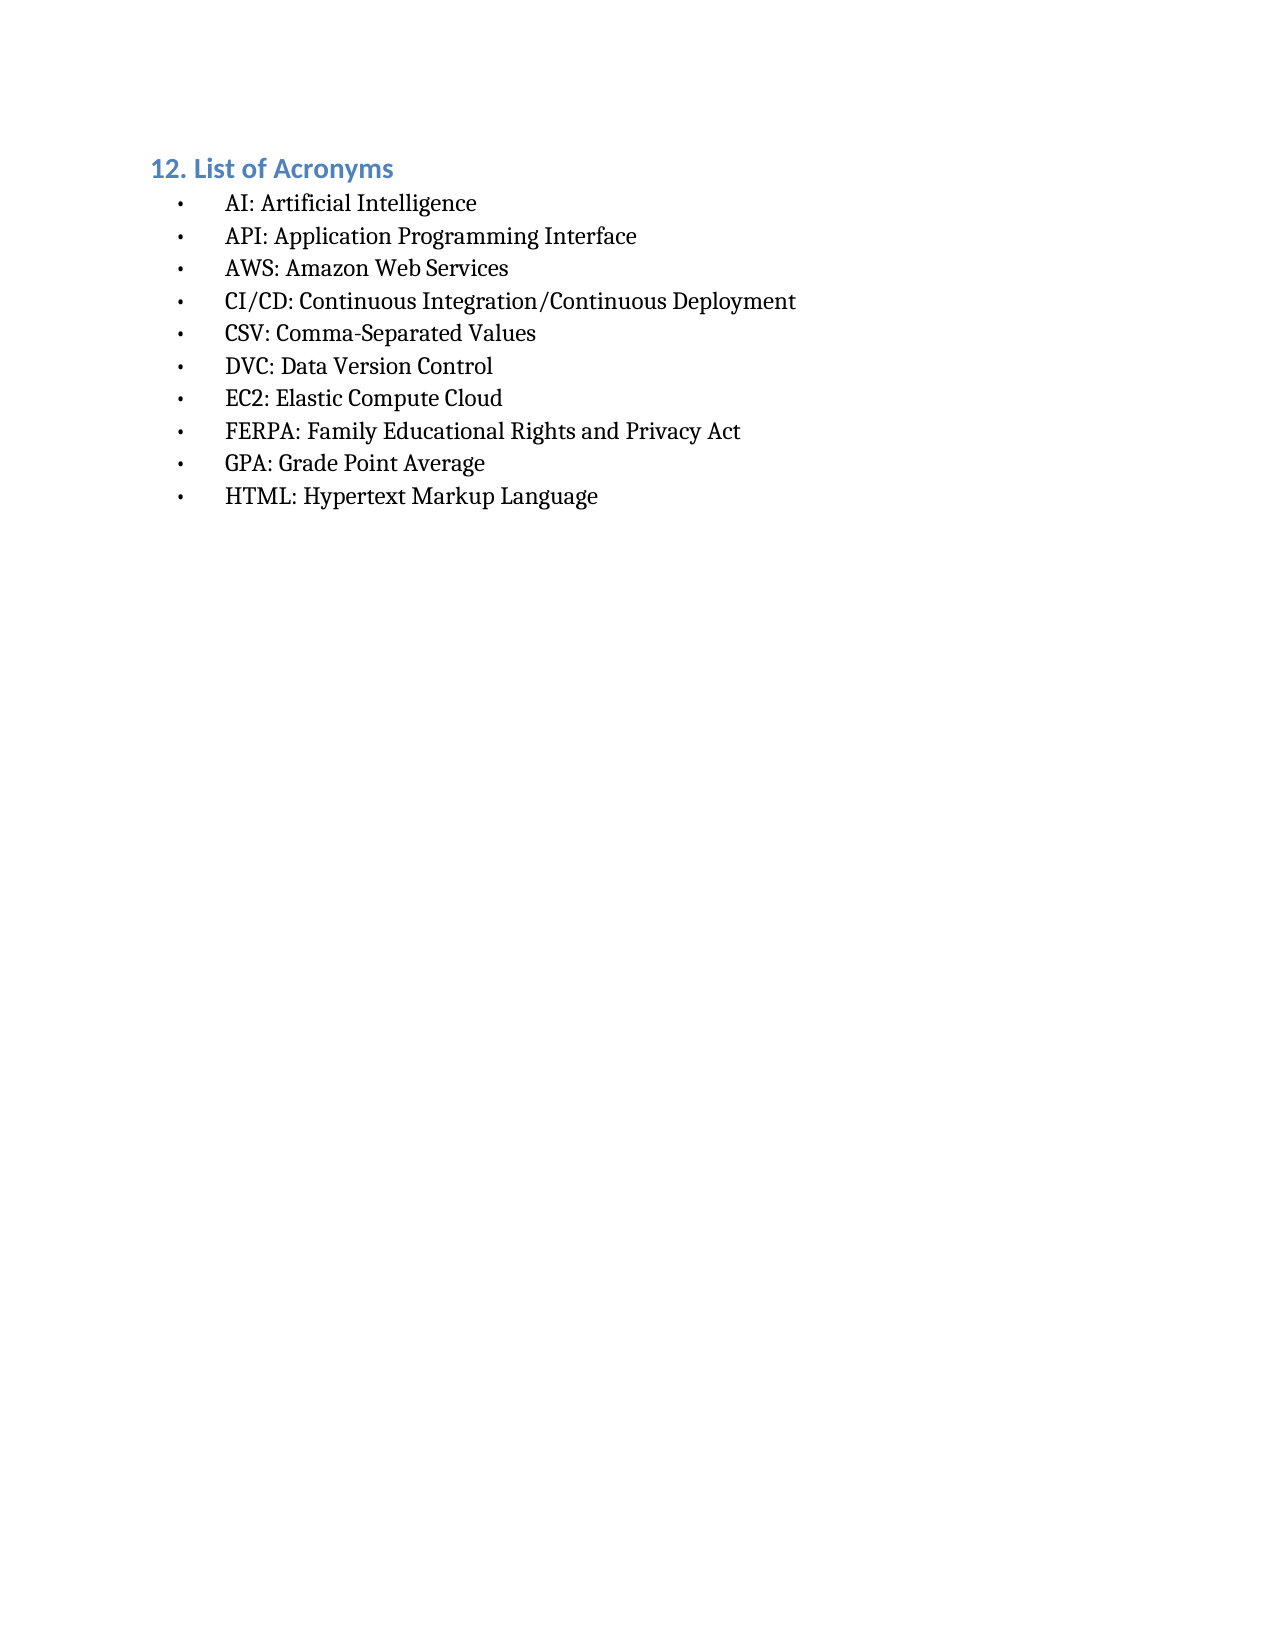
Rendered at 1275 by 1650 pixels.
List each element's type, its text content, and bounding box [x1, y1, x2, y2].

list AI: Artificial Intelligence [175, 189, 1125, 218]
list HTML: Hypertext Markup Language [175, 482, 1125, 511]
list FERPA: Family Educational Rights and Privacy Act [175, 417, 1125, 446]
list DVC: Data Version Control [175, 352, 1125, 381]
list AWS: Amazon Web Services [175, 254, 1125, 283]
list EC2: Elastic Compute Cloud [175, 384, 1125, 413]
list API: Application Programming Interface [175, 222, 1125, 251]
list CI/CD: Continuous Integration/Continuous Deployment [175, 287, 1125, 316]
subtitle 12. List of Acronyms [150, 150, 1125, 186]
list CSV: Comma-Separated Values [175, 319, 1125, 348]
list GPA: Grade Point Average [175, 449, 1125, 478]
